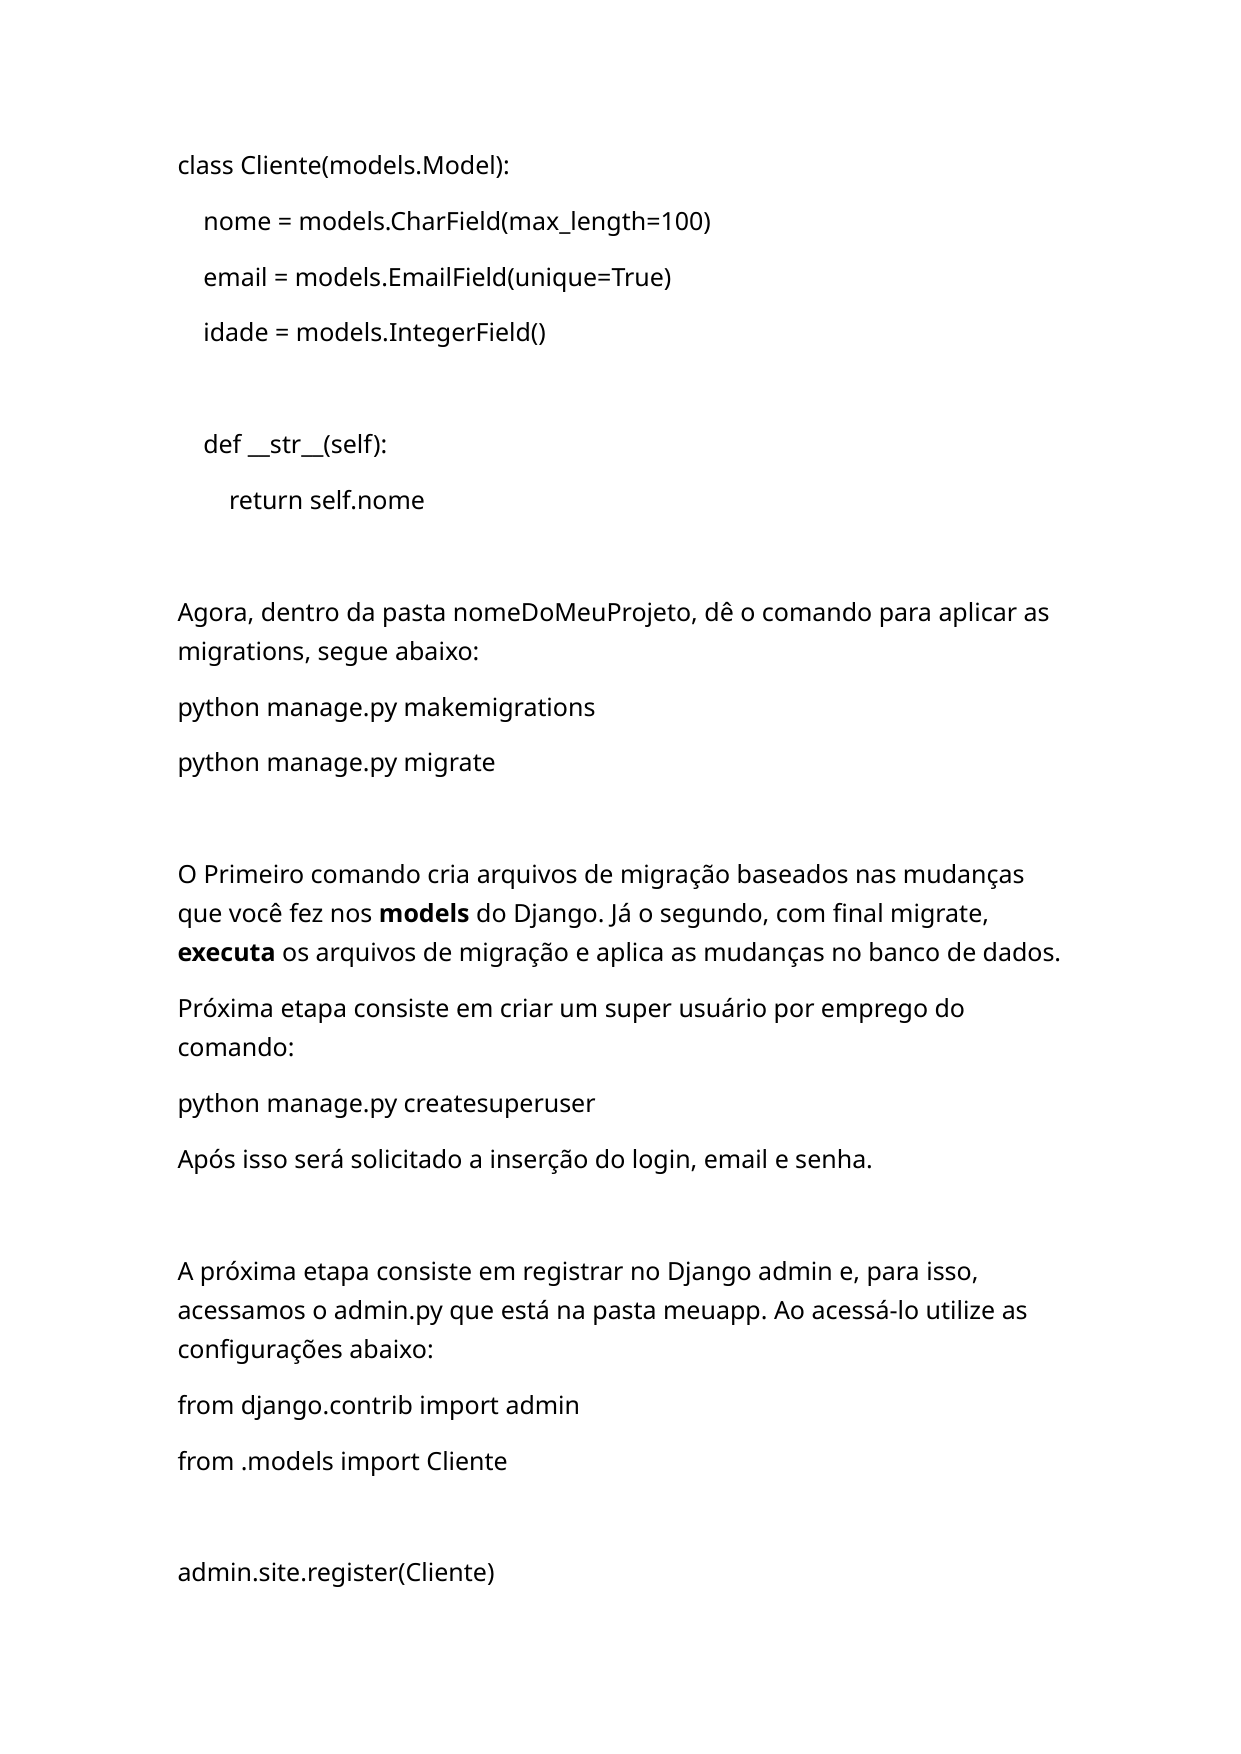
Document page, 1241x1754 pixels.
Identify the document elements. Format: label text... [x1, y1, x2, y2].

text python manage.py createsuperuser [177, 1086, 1063, 1120]
text email = models.EmailField(unique=True) [177, 259, 1063, 293]
text from .models import Cliente [177, 1443, 1063, 1477]
text A próxima etapa consiste em registrar no Django admin e, para isso, acessamos o admin.py que está na pasta meuapp. Ao acessá-lo utilize as configurações abaixo: [177, 1253, 1063, 1366]
text idade = models.IntegerField() [177, 315, 1063, 349]
text admin.site.register(Cliente) [177, 1555, 1063, 1589]
text python manage.py migrate [177, 745, 1063, 779]
text Agora, dentro da pasta nomeDoMeuProjeto, dê o comando para aplicar as migrations, segue abaixo: [177, 594, 1063, 667]
text def __str__(self): [177, 427, 1063, 461]
text Próxima etapa consiste em criar um super usuário por emprego do comando: [177, 991, 1063, 1064]
text return self.nome [177, 483, 1063, 517]
text from django.contrib import admin [177, 1388, 1063, 1422]
text O Primeiro comando cria arquivos de migração baseados nas mudanças que você fez nos models do Django. Já o segundo, com final migrate, executa os arquivos de migração e aplica as mudanças no banco de dados. [177, 857, 1063, 969]
text Após isso será solicitado a inserção do login, email e senha. [177, 1142, 1063, 1176]
text class Cliente(models.Model): [177, 148, 1063, 182]
text python manage.py makemigrations [177, 689, 1063, 723]
text nome = models.CharField(max_length=100) [177, 203, 1063, 237]
